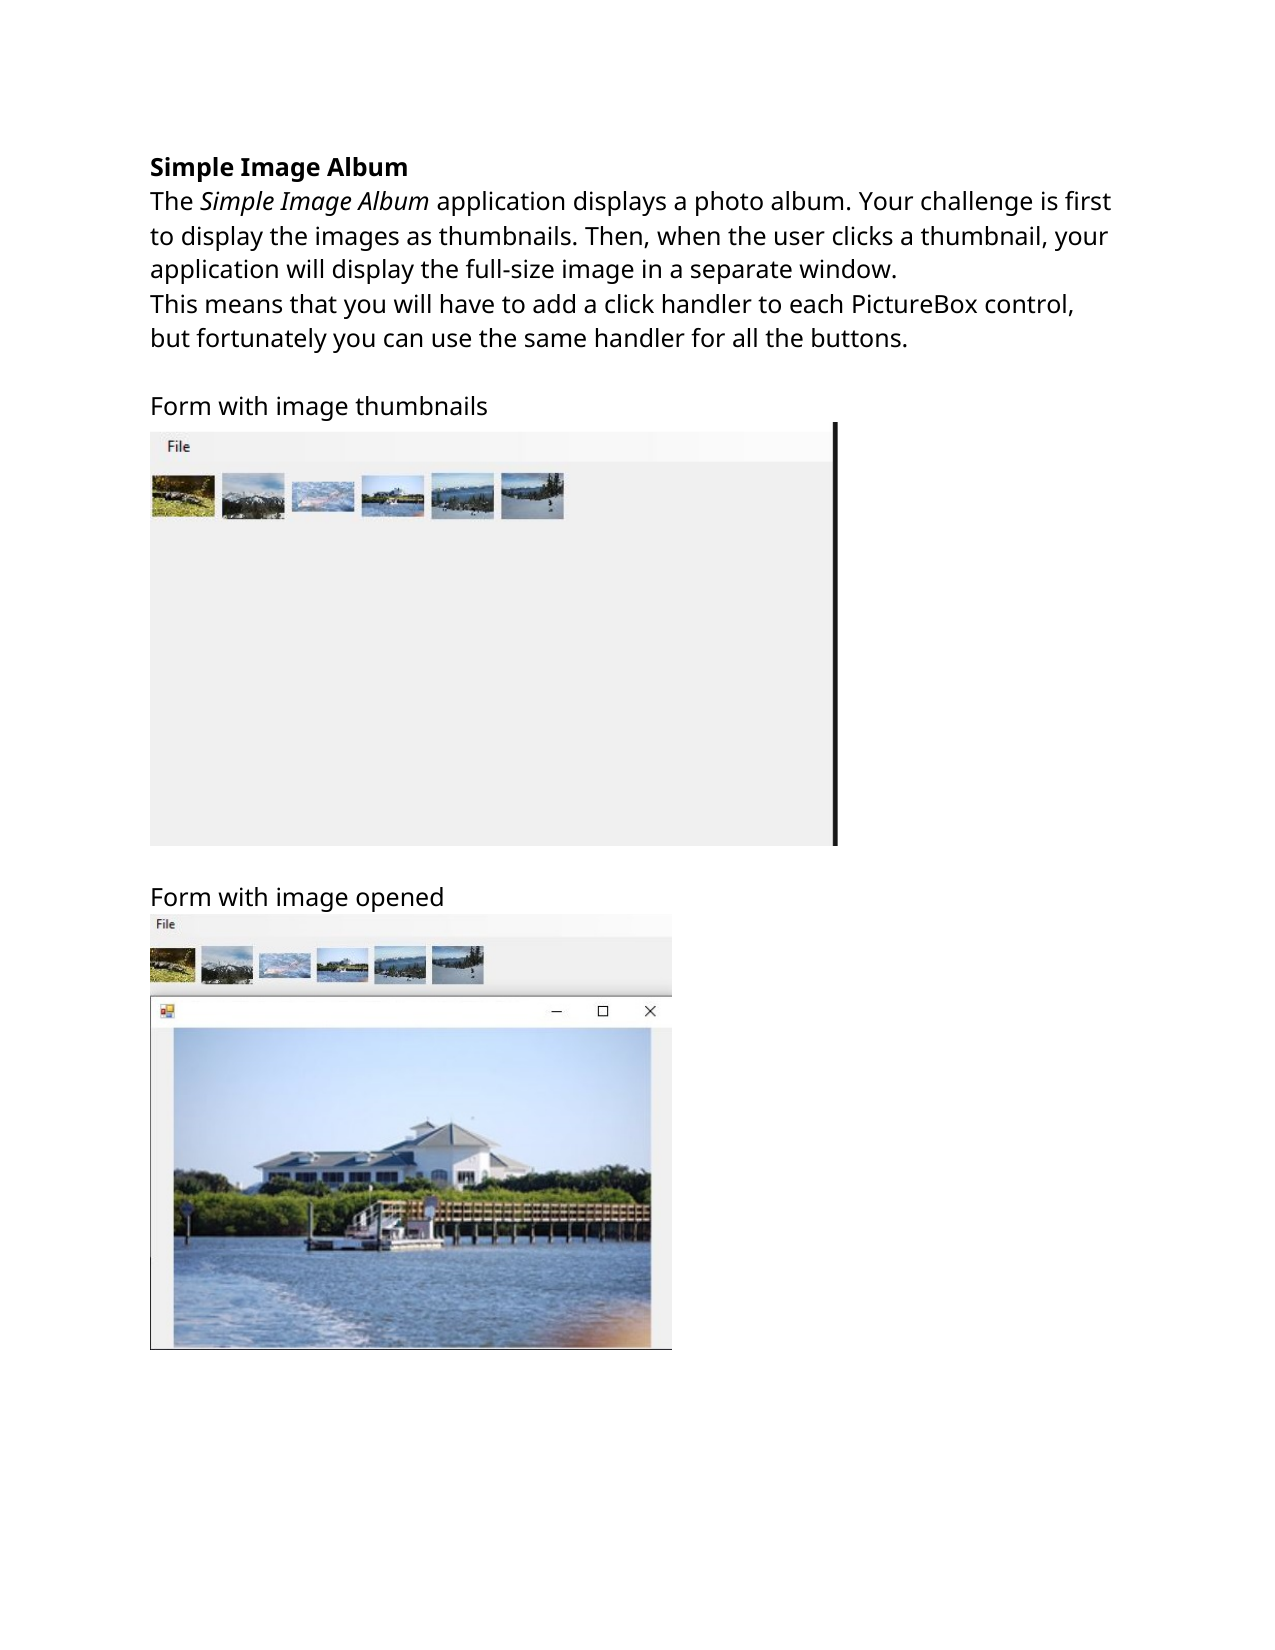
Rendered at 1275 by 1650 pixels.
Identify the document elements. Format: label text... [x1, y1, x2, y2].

text Form with image opened [150, 880, 1125, 914]
text This means that you will have to add a click handler to each PictureBox control, [150, 286, 1125, 320]
text The Simple Image Album application displays a photo album. Your challenge is first to display the images as thumbnails. Then, when the user clicks a thumbnail, your application will display the full-size image in a separate window. [150, 184, 1125, 286]
text Form with image thumbnails [150, 388, 1125, 422]
text Simple Image Album [150, 150, 1125, 184]
picture [150, 422, 838, 846]
text but fortunately you can use the same handler for all the buttons. [150, 320, 1125, 354]
picture [150, 914, 672, 1350]
